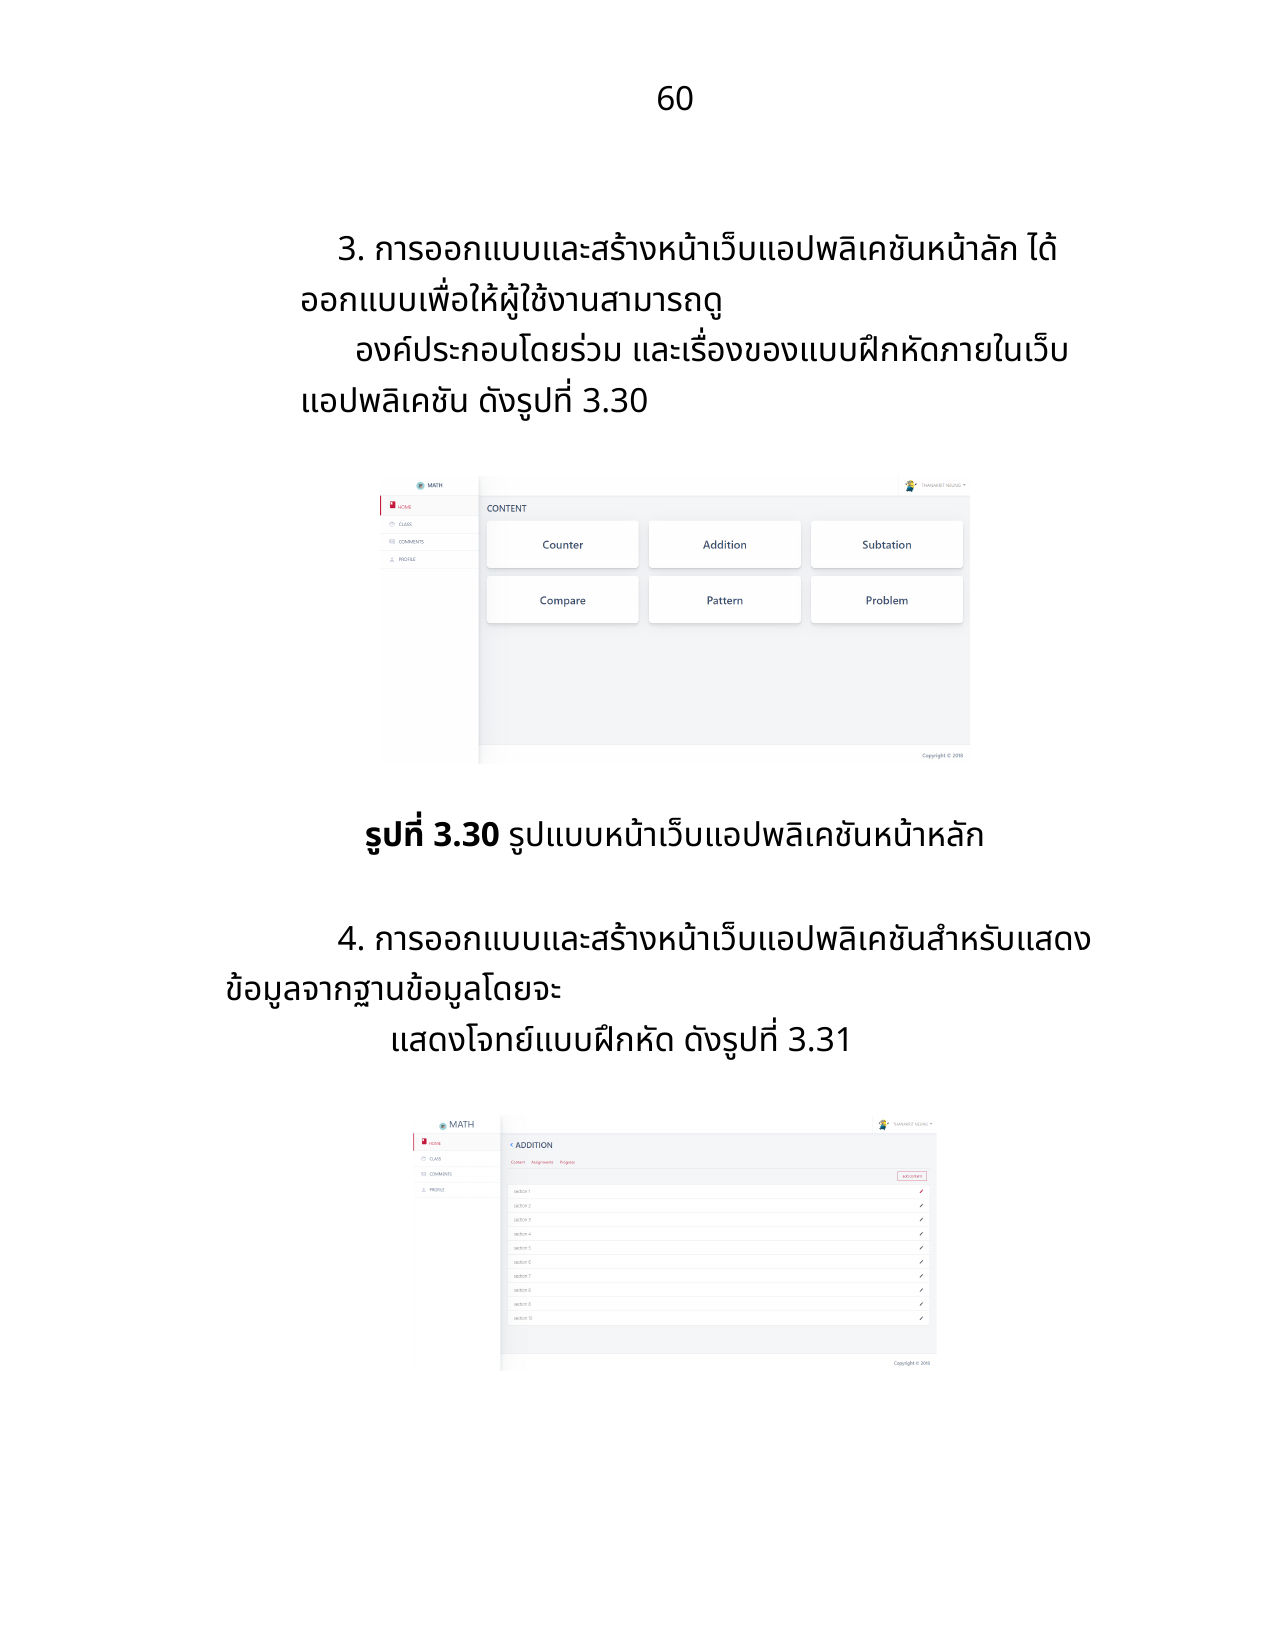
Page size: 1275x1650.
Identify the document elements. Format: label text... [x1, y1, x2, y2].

picture [413, 1115, 937, 1371]
text 4. การออกแบบและสร้างหน้าเว็บแอปพลิเคชันสำหรับแสดงข้อมูลจากฐานข้อมูลโดยจะ แสดงโจทย์แบบฝึกหัด ดังรูปที่ 3.31 [225, 914, 1125, 1066]
text 3. การออกแบบและสร้างหน้าเว็บแอปพลิเคชันหน้าลัก ได้ออกแบบเพื่อให้ผู้ใช้งานสามารถดู [300, 225, 1125, 326]
text รูปที่ 3.30 รูปแบบหน้าเว็บแอปพลิเคชันหน้าหลัก [225, 811, 1125, 862]
text องค์ประกอบโดยร่วม และเรื่องของแบบฝึกหัดภายในเว็บแอปพลิเคชัน ดังรูปที่ 3.30 [300, 326, 1125, 427]
picture [380, 476, 971, 764]
